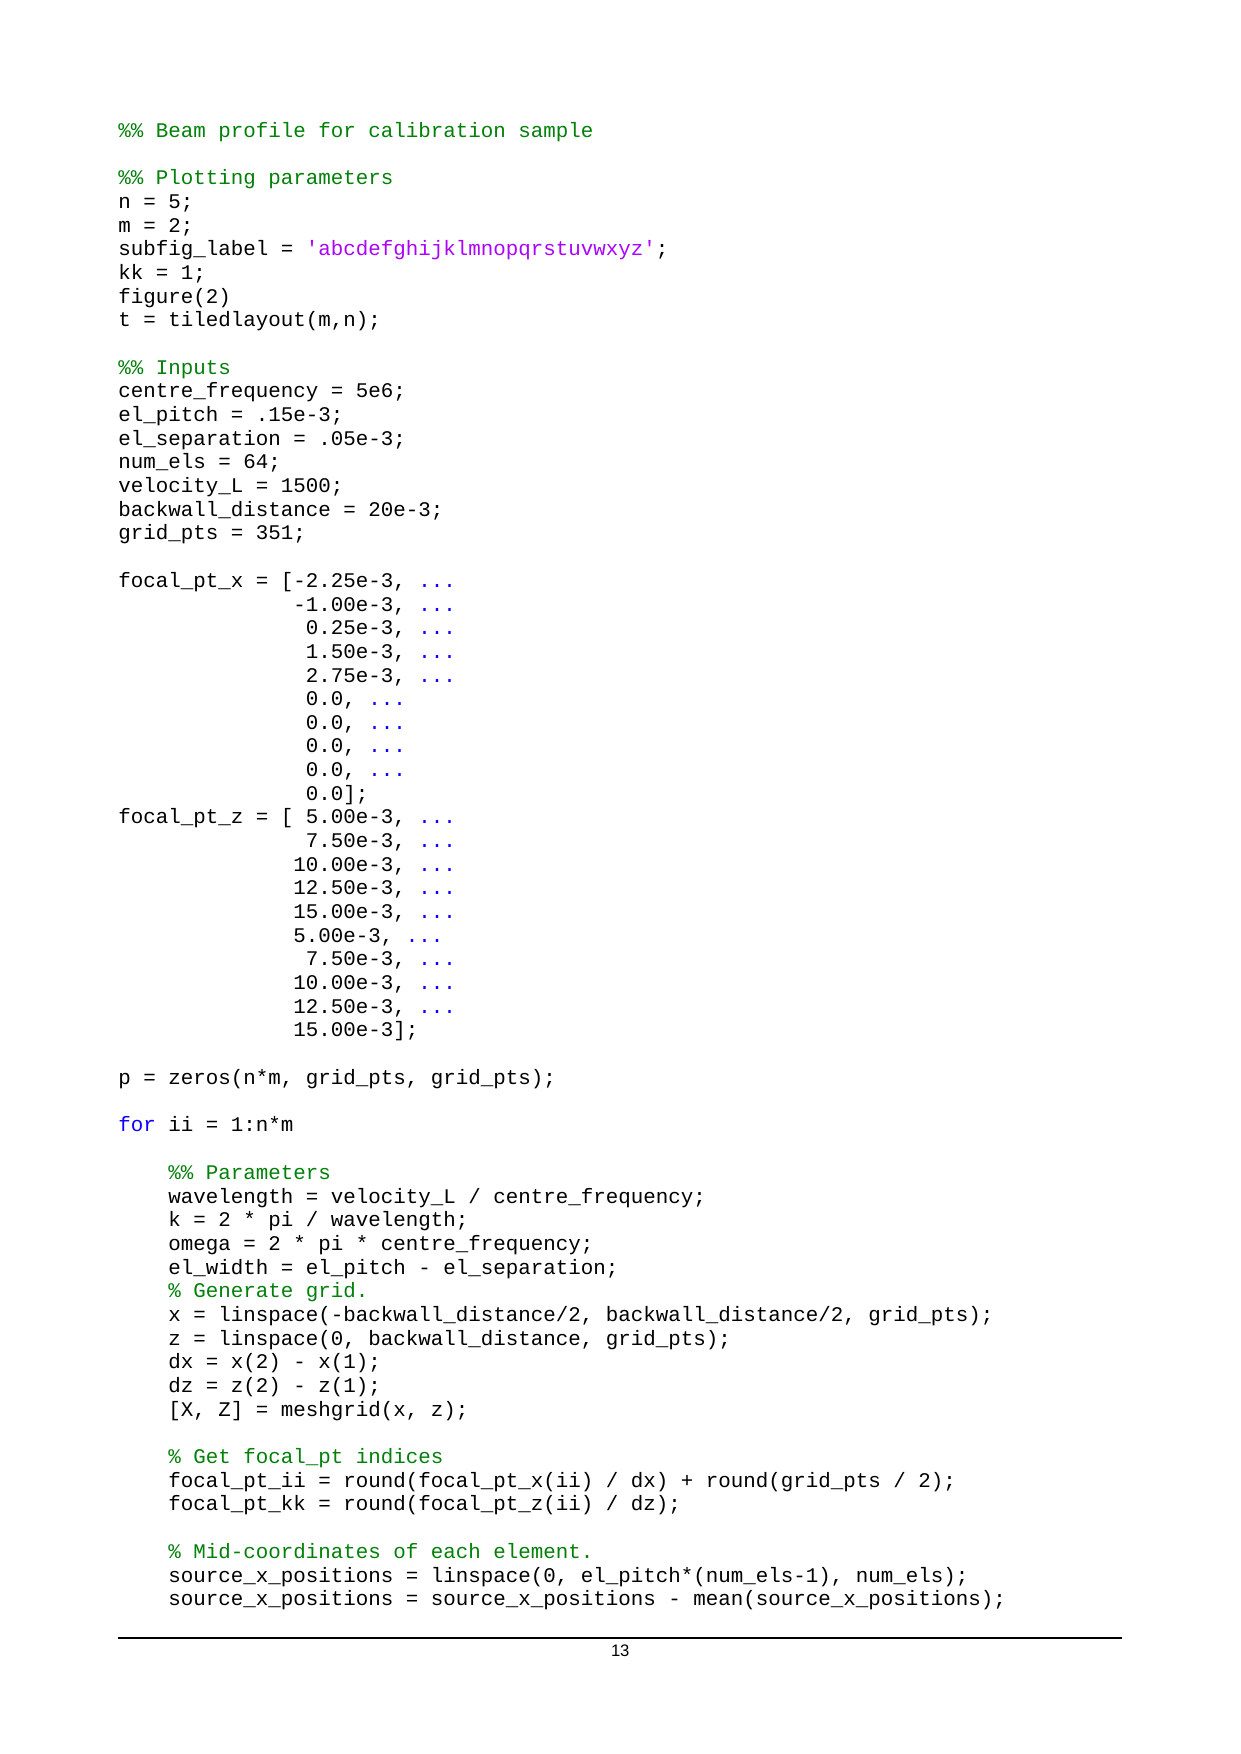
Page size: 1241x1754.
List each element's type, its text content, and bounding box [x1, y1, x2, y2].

text [X, Z] = meshgrid(x, z); [118, 1398, 1122, 1422]
text velocity_L = 1500; [118, 475, 1122, 499]
text % Generate grid. [118, 1280, 1122, 1304]
text %% Inputs [118, 357, 1122, 381]
text 15.00e-3, ... [118, 901, 1122, 925]
text el_separation = .05e-3; [118, 428, 1122, 451]
text -1.00e-3, ... [118, 594, 1122, 617]
text focal_pt_ii = round(focal_pt_x(ii) / dx) + round(grid_pts / 2); [118, 1470, 1122, 1493]
text subfig_label = 'abcdefghijklmnopqrstuvwxyz'; [118, 238, 1122, 262]
text centre_frequency = 5e6; [118, 381, 1122, 404]
text t = tiledlayout(m,n); [118, 309, 1122, 333]
text num_els = 64; [118, 451, 1122, 475]
text 0.0]; [118, 783, 1122, 806]
text figure(2) [118, 286, 1122, 309]
text wavelength = velocity_L / centre_frequency; [118, 1186, 1122, 1209]
text % Get focal_pt indices [118, 1446, 1122, 1470]
text dz = z(2) - z(1); [118, 1375, 1122, 1398]
text kk = 1; [118, 262, 1122, 286]
text for ii = 1:n*m [118, 1114, 1122, 1138]
text x = linspace(-backwall_distance/2, backwall_distance/2, grid_pts); [118, 1304, 1122, 1328]
text 7.50e-3, ... [118, 948, 1122, 972]
text z = linspace(0, backwall_distance, grid_pts); [118, 1328, 1122, 1351]
text 0.0, ... [118, 712, 1122, 736]
text 12.50e-3, ... [118, 877, 1122, 901]
text 7.50e-3, ... [118, 830, 1122, 854]
text 12.50e-3, ... [118, 996, 1122, 1019]
text %% Beam profile for calibration sample [118, 120, 1122, 143]
text 1.50e-3, ... [118, 641, 1122, 664]
text n = 5; [118, 191, 1122, 215]
text % Mid-coordinates of each element. [118, 1541, 1122, 1565]
text p = zeros(n*m, grid_pts, grid_pts); [118, 1067, 1122, 1091]
text k = 2 * pi / wavelength; [118, 1209, 1122, 1233]
text 10.00e-3, ... [118, 972, 1122, 996]
text source_x_positions = source_x_positions - mean(source_x_positions); [118, 1588, 1122, 1612]
text omega = 2 * pi * centre_frequency; [118, 1233, 1122, 1257]
text %% Parameters [118, 1162, 1122, 1186]
text 5.00e-3, ... [118, 925, 1122, 948]
text 10.00e-3, ... [118, 854, 1122, 877]
text 0.25e-3, ... [118, 617, 1122, 641]
text dx = x(2) - x(1); [118, 1351, 1122, 1375]
text 0.0, ... [118, 759, 1122, 783]
text el_width = el_pitch - el_separation; [118, 1257, 1122, 1280]
text 0.0, ... [118, 688, 1122, 712]
text backwall_distance = 20e-3; [118, 499, 1122, 522]
text 15.00e-3]; [118, 1019, 1122, 1043]
text focal_pt_kk = round(focal_pt_z(ii) / dz); [118, 1493, 1122, 1517]
text focal_pt_z = [ 5.00e-3, ... [118, 806, 1122, 830]
text 0.0, ... [118, 736, 1122, 759]
text el_pitch = .15e-3; [118, 404, 1122, 428]
text focal_pt_x = [-2.25e-3, ... [118, 570, 1122, 594]
text %% Plotting parameters [118, 167, 1122, 191]
text grid_pts = 351; [118, 522, 1122, 546]
text source_x_positions = linspace(0, el_pitch*(num_els-1), num_els); [118, 1565, 1122, 1588]
text m = 2; [118, 215, 1122, 238]
text 2.75e-3, ... [118, 664, 1122, 688]
